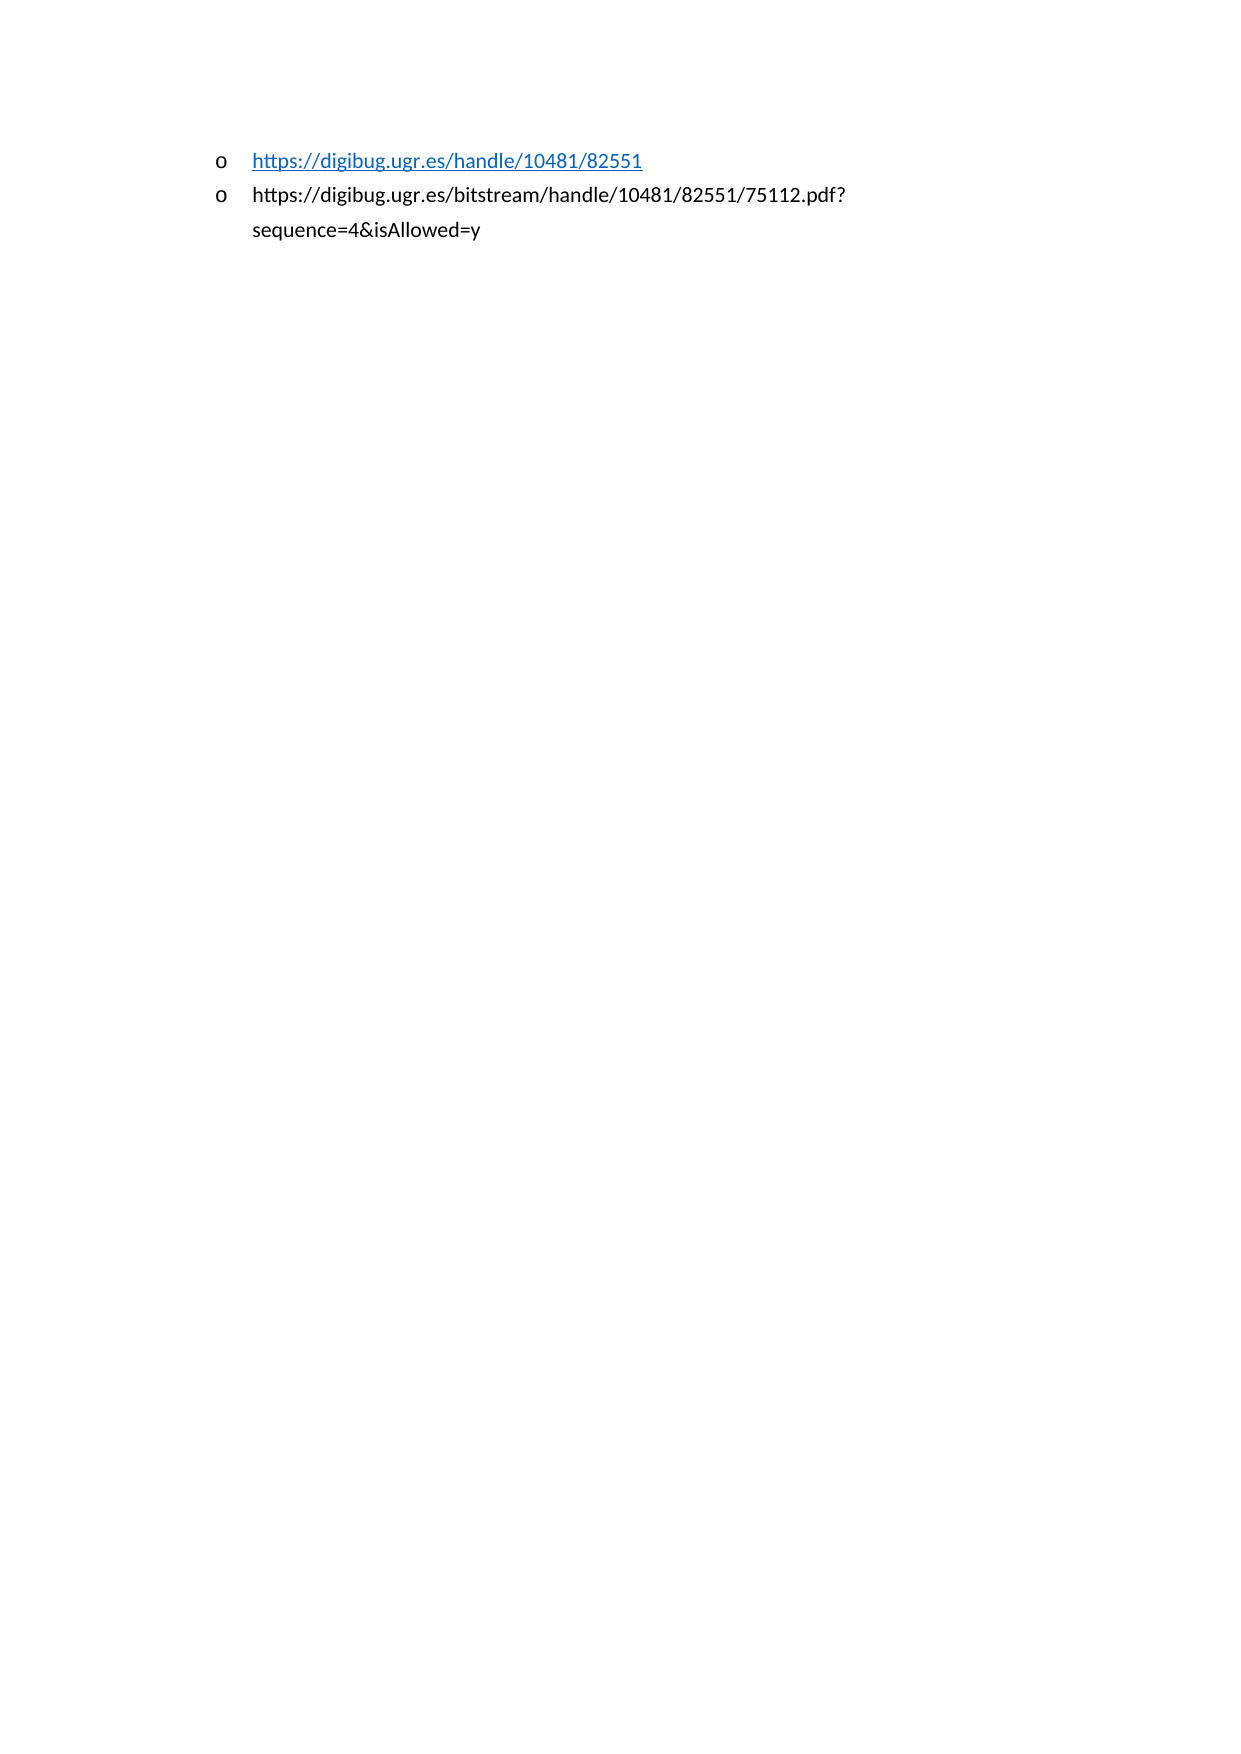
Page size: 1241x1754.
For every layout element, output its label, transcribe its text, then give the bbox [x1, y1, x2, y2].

list https://digibug.ugr.es/bitstream/handle/10481/82551/75112.pdf?sequence=4&isAllowed=y [214, 182, 1063, 243]
list https://digibug.ugr.es/handle/10481/82551 [214, 147, 1063, 175]
